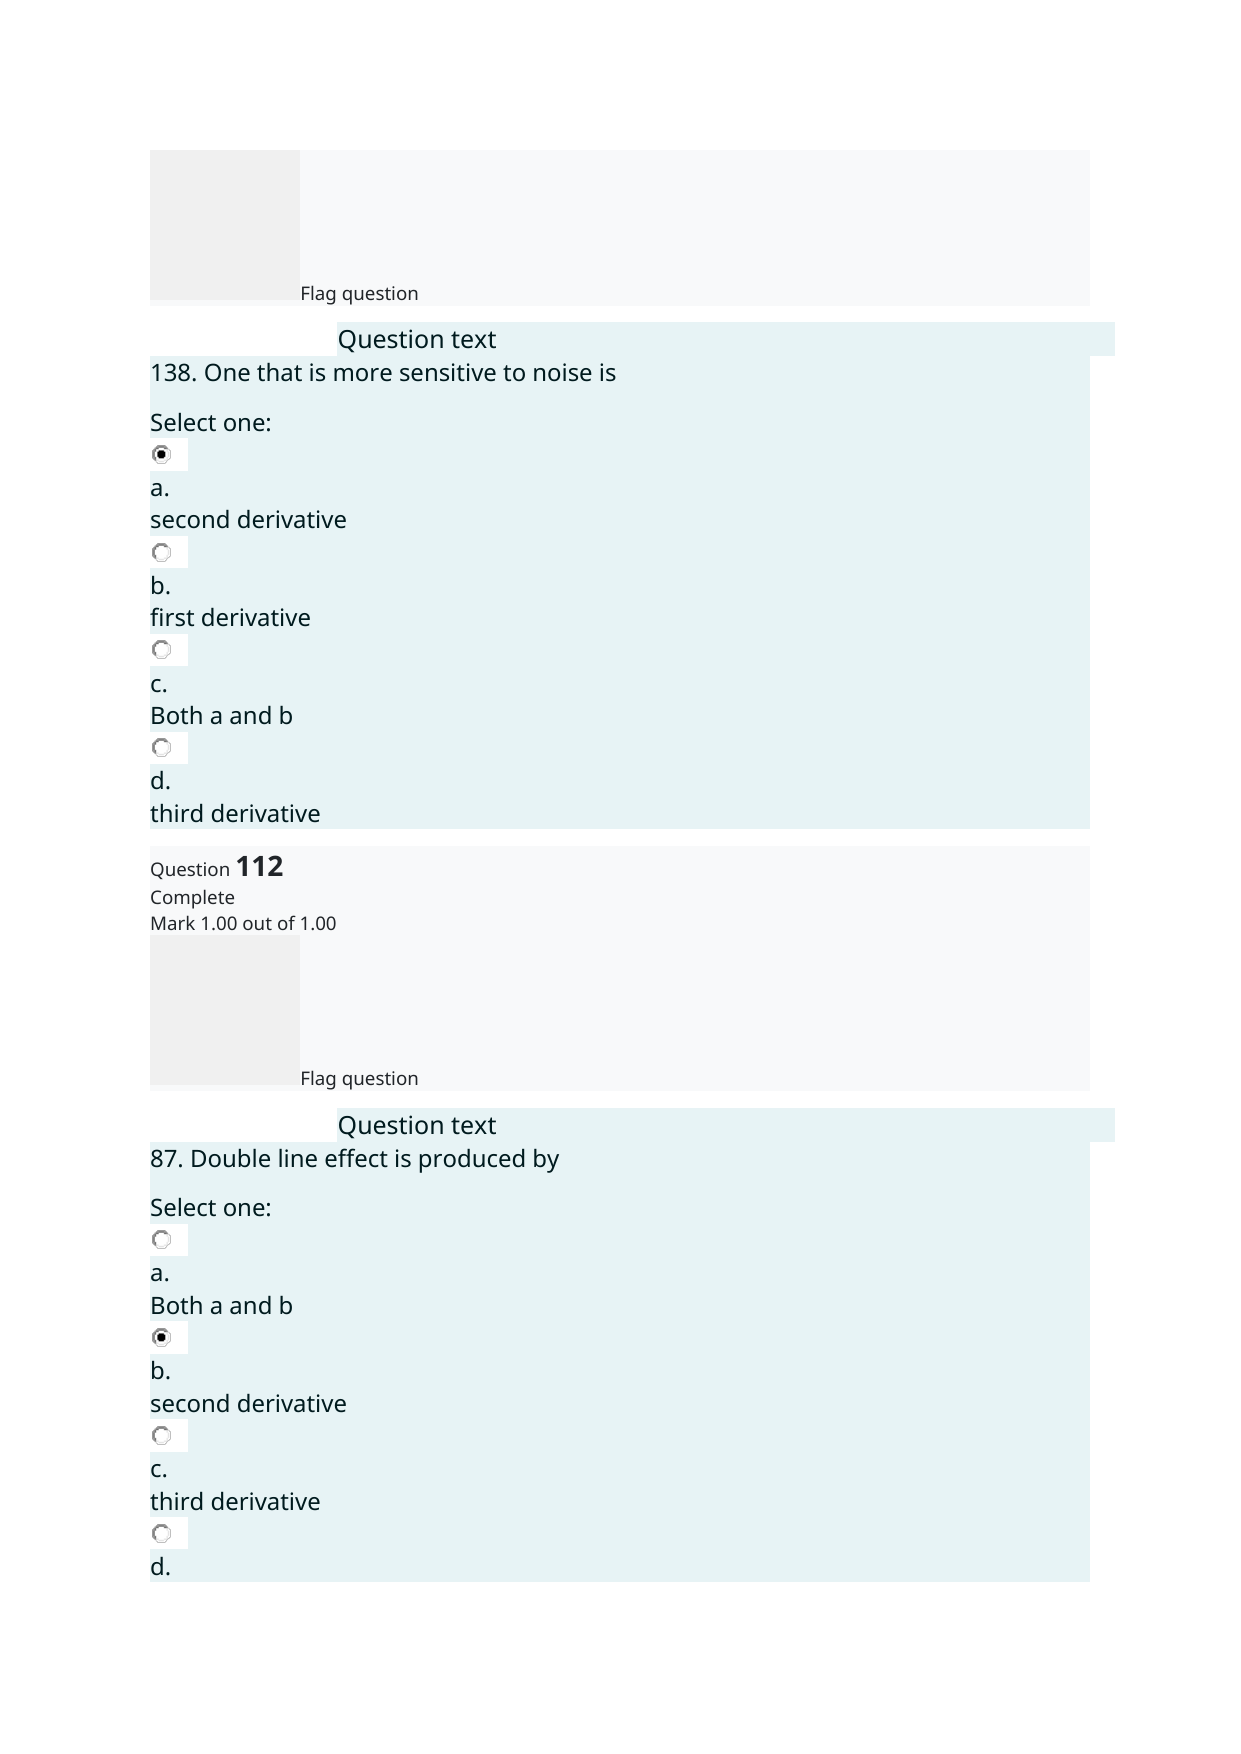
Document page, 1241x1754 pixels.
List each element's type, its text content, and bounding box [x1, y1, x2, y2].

text Question text [337, 322, 1115, 356]
text d. [150, 764, 1090, 797]
text Both a and b [150, 1289, 1090, 1321]
text 138. One that is more sensitive to noise is [150, 356, 1090, 389]
text b. [150, 568, 1090, 601]
text 87. Double line effect is produced by [150, 1142, 1090, 1174]
text Question text [337, 1108, 1115, 1142]
text a. [150, 471, 1090, 503]
text d. [150, 1549, 1090, 1582]
text second derivative [150, 1387, 1090, 1419]
text a. [150, 1256, 1090, 1289]
text first derivative [150, 601, 1090, 634]
text third derivative [150, 1484, 1090, 1517]
text Mark 1.00 out of 1.00 [150, 910, 1090, 935]
text Complete [150, 884, 1090, 910]
text c. [150, 1452, 1090, 1484]
text Both a and b [150, 699, 1090, 732]
text second derivative [150, 503, 1090, 536]
text Question 112 [150, 846, 1090, 884]
text Flag question [150, 150, 1090, 306]
text third derivative [150, 797, 1090, 829]
text Select one: [150, 406, 1090, 438]
text Flag question [150, 935, 1090, 1091]
text b. [150, 1354, 1090, 1387]
text c. [150, 666, 1090, 699]
text Select one: [150, 1191, 1090, 1223]
